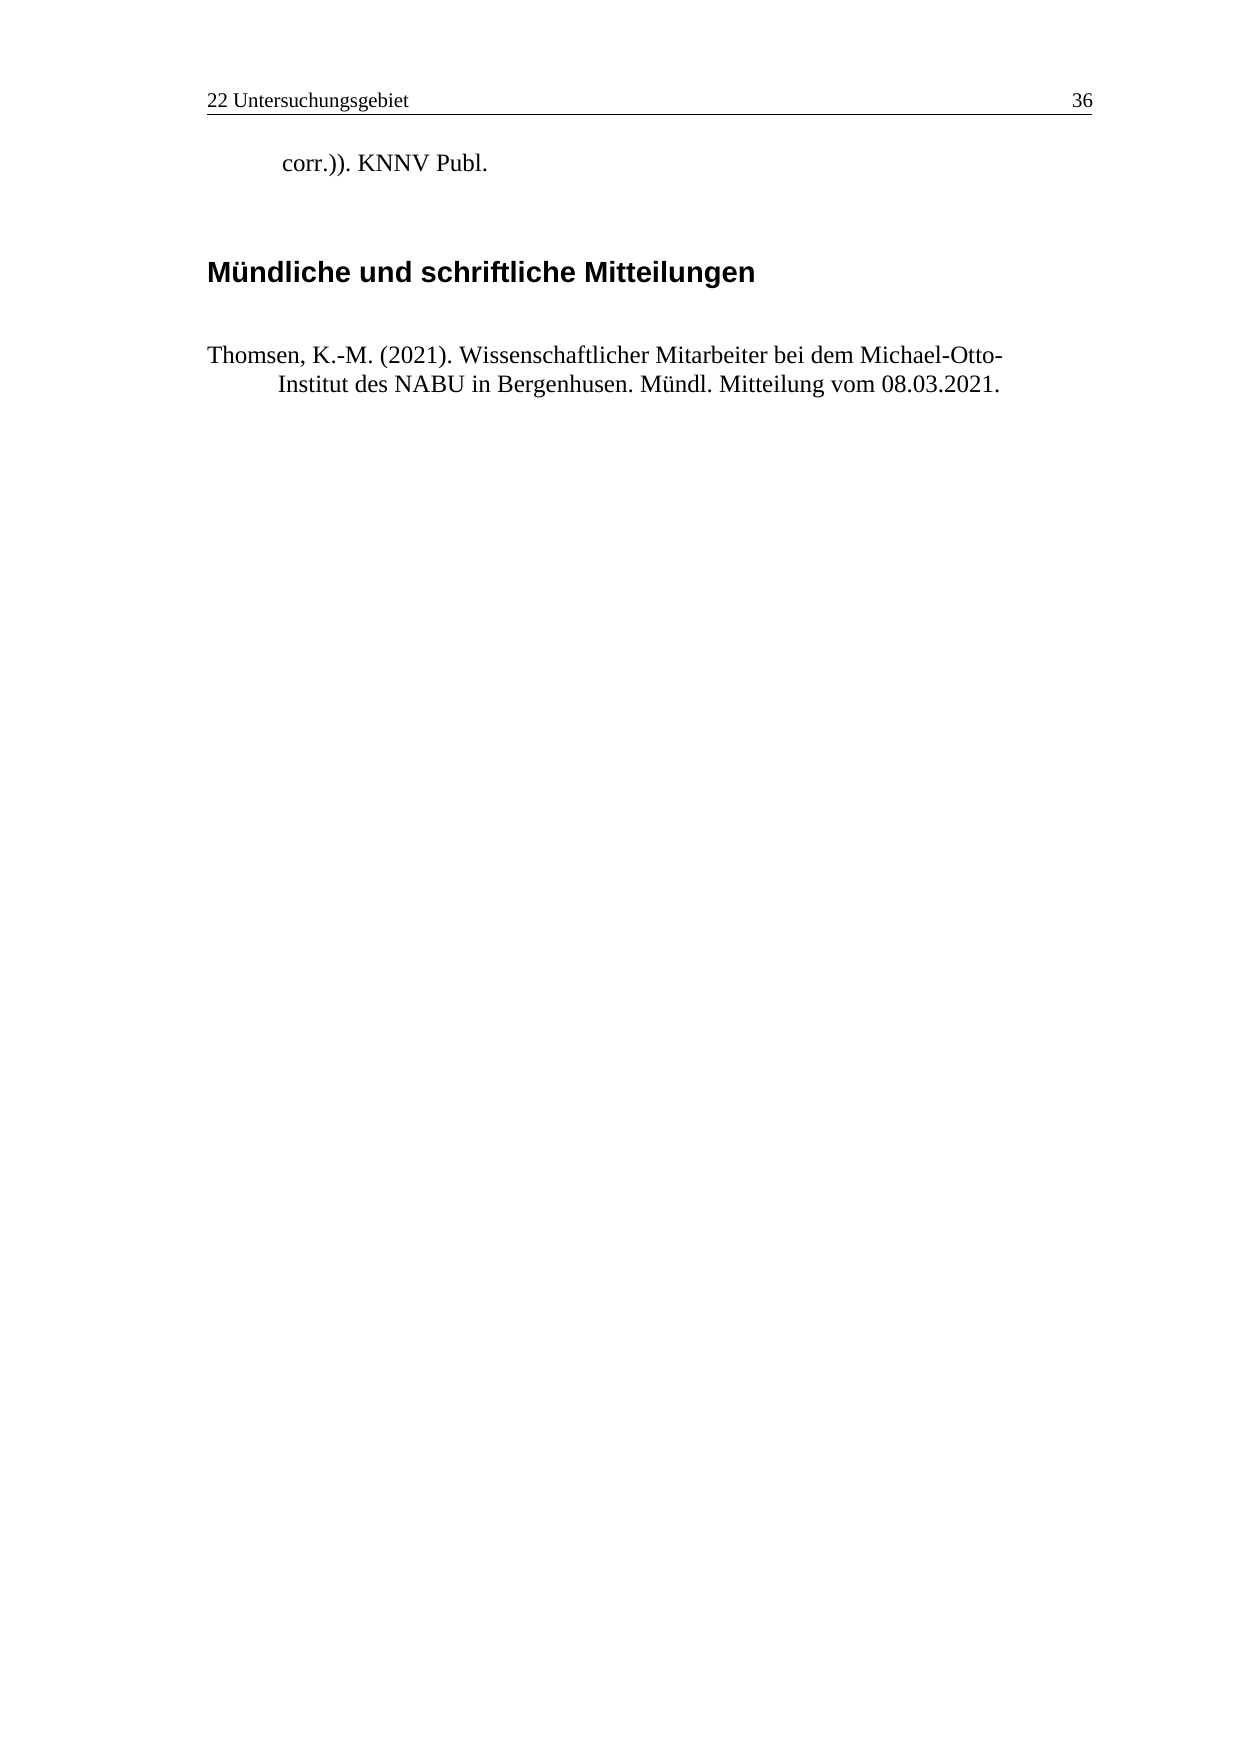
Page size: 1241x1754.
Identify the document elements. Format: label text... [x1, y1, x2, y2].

subtitle Mündliche und schriftliche Mitteilungen [207, 255, 1092, 289]
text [207, 148, 1092, 176]
text Thomsen, K.-M. (2021). Wissenschaftlicher Mitarbeiter bei dem Michael-Otto-Institut des NABU in Bergenhusen. Mündl. Mitteilung vom 08.03.2021. [207, 340, 1048, 397]
